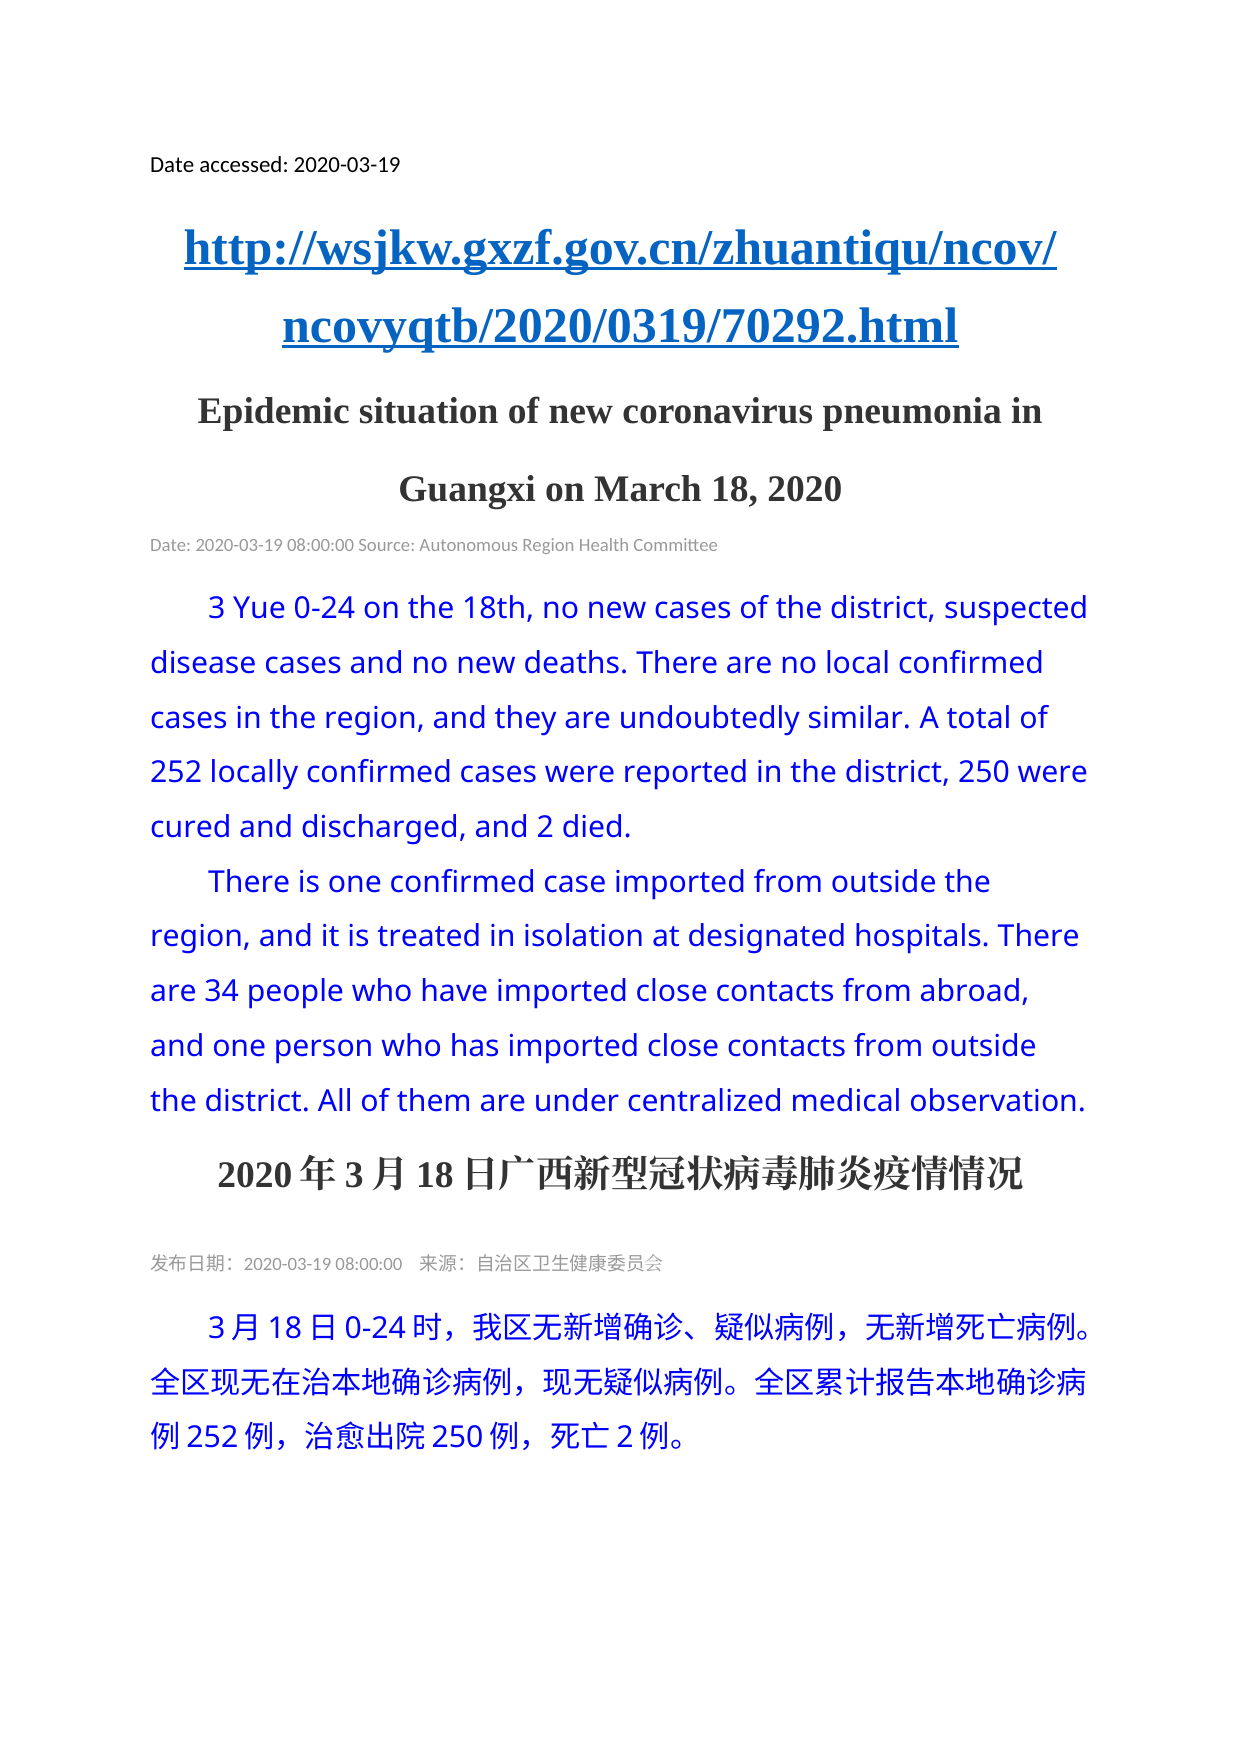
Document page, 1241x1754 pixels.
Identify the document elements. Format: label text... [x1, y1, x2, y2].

subtitle 2020年3月18日广西新型冠状病毒肺炎疫情情况 [150, 1120, 1090, 1198]
text Date: 2020-03-19 08:00:00 Source: Autonomous Region Health Committee [150, 509, 1090, 556]
subtitle http://wsjkw.gxzf.gov.cn/zhuantiqu/ncov/ncovyqtb/2020/0319/70292.html [150, 197, 1090, 353]
text 发布日期：2020-03-19 08:00:00 来源：自治区卫生健康委员会 [150, 1229, 1090, 1276]
text 3 Yue 0-24 on the 18th, no new cases of the district, suspected disease cases and no new deaths. There are no local confirmed cases in the region, and they are undoubtedly similar. A total of 252 locally confirmed cases were reported in the district, 250 were cured and discharged, and 2 died. [150, 573, 1090, 846]
text Date accessed: 2020-03-19 [150, 150, 1090, 178]
text There is one confirmed case imported from outside the region, and it is treated in isolation at designated hospitals. There are 34 people who have imported close contacts from abroad, and one person who has imported close contacts from outside the district. All of them are under centralized medical observation. [150, 846, 1090, 1120]
text 3月18日0-24时，我区无新增确诊、疑似病例，无新增死亡病例。全区现无在治本地确诊病例，现无疑似病例。全区累计报告本地确诊病例252例，治愈出院250例，死亡2例。 [150, 1293, 1090, 1457]
subtitle Epidemic situation of new coronavirus pneumonia in Guangxi on March 18, 2020 [150, 353, 1090, 509]
